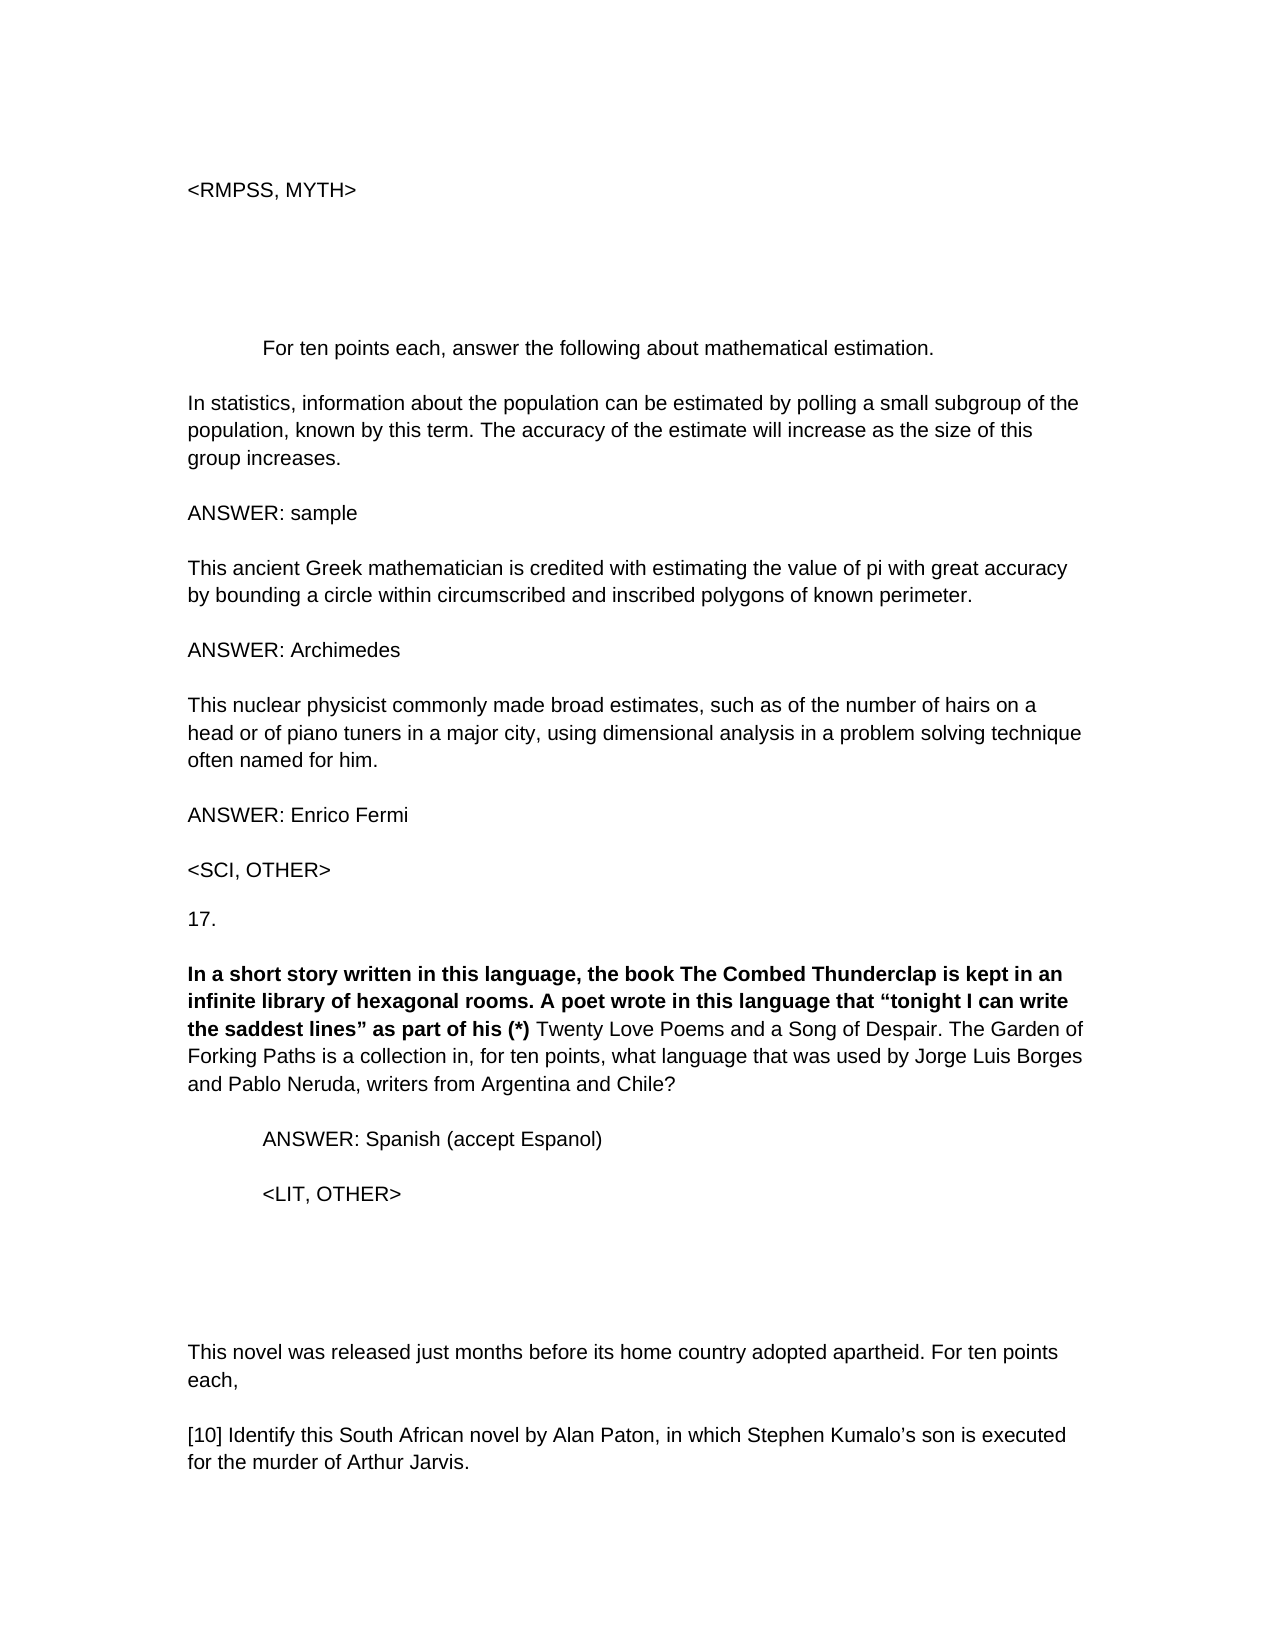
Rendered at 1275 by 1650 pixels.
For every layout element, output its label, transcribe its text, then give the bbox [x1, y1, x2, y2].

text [187, 150, 1087, 201]
text For ten points each, answer the following about mathematical estimation. In statistics, information about the population can be estimated by polling a small subgroup of the population, known by this term. The accuracy of the estimate will increase as the size of this group increases. ANSWER: sample This ancient Greek mathematician is credited with estimating the value of pi with great accuracy by bounding a circle within circumscribed and inscribed polygons of known perimeter. ANSWER: Archimedes This nuclear physicist commonly made broad estimates, such as of the number of hairs on a head or of piano tuners in a major city, using dimensional analysis in a problem solving technique often named for him. ANSWER: Enrico Fermi <SCI, OTHER> [187, 226, 1087, 882]
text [187, 1230, 1087, 1474]
text 17. In a short story written in this language, the book The Combed Thunderclap is kept in an infinite library of hexagonal rooms. A poet wrote in this language that “tonight I can write the saddest lines” as part of his (*) Twenty Love Poems and a Song of Despair. The Garden of Forking Paths is a collection in, for ten points, what language that was used by Jorge Luis Borges and Pablo Neruda, writers from Argentina and Chile? ANSWER: Spanish (accept Espanol) <LIT, OTHER> [187, 907, 1087, 1206]
